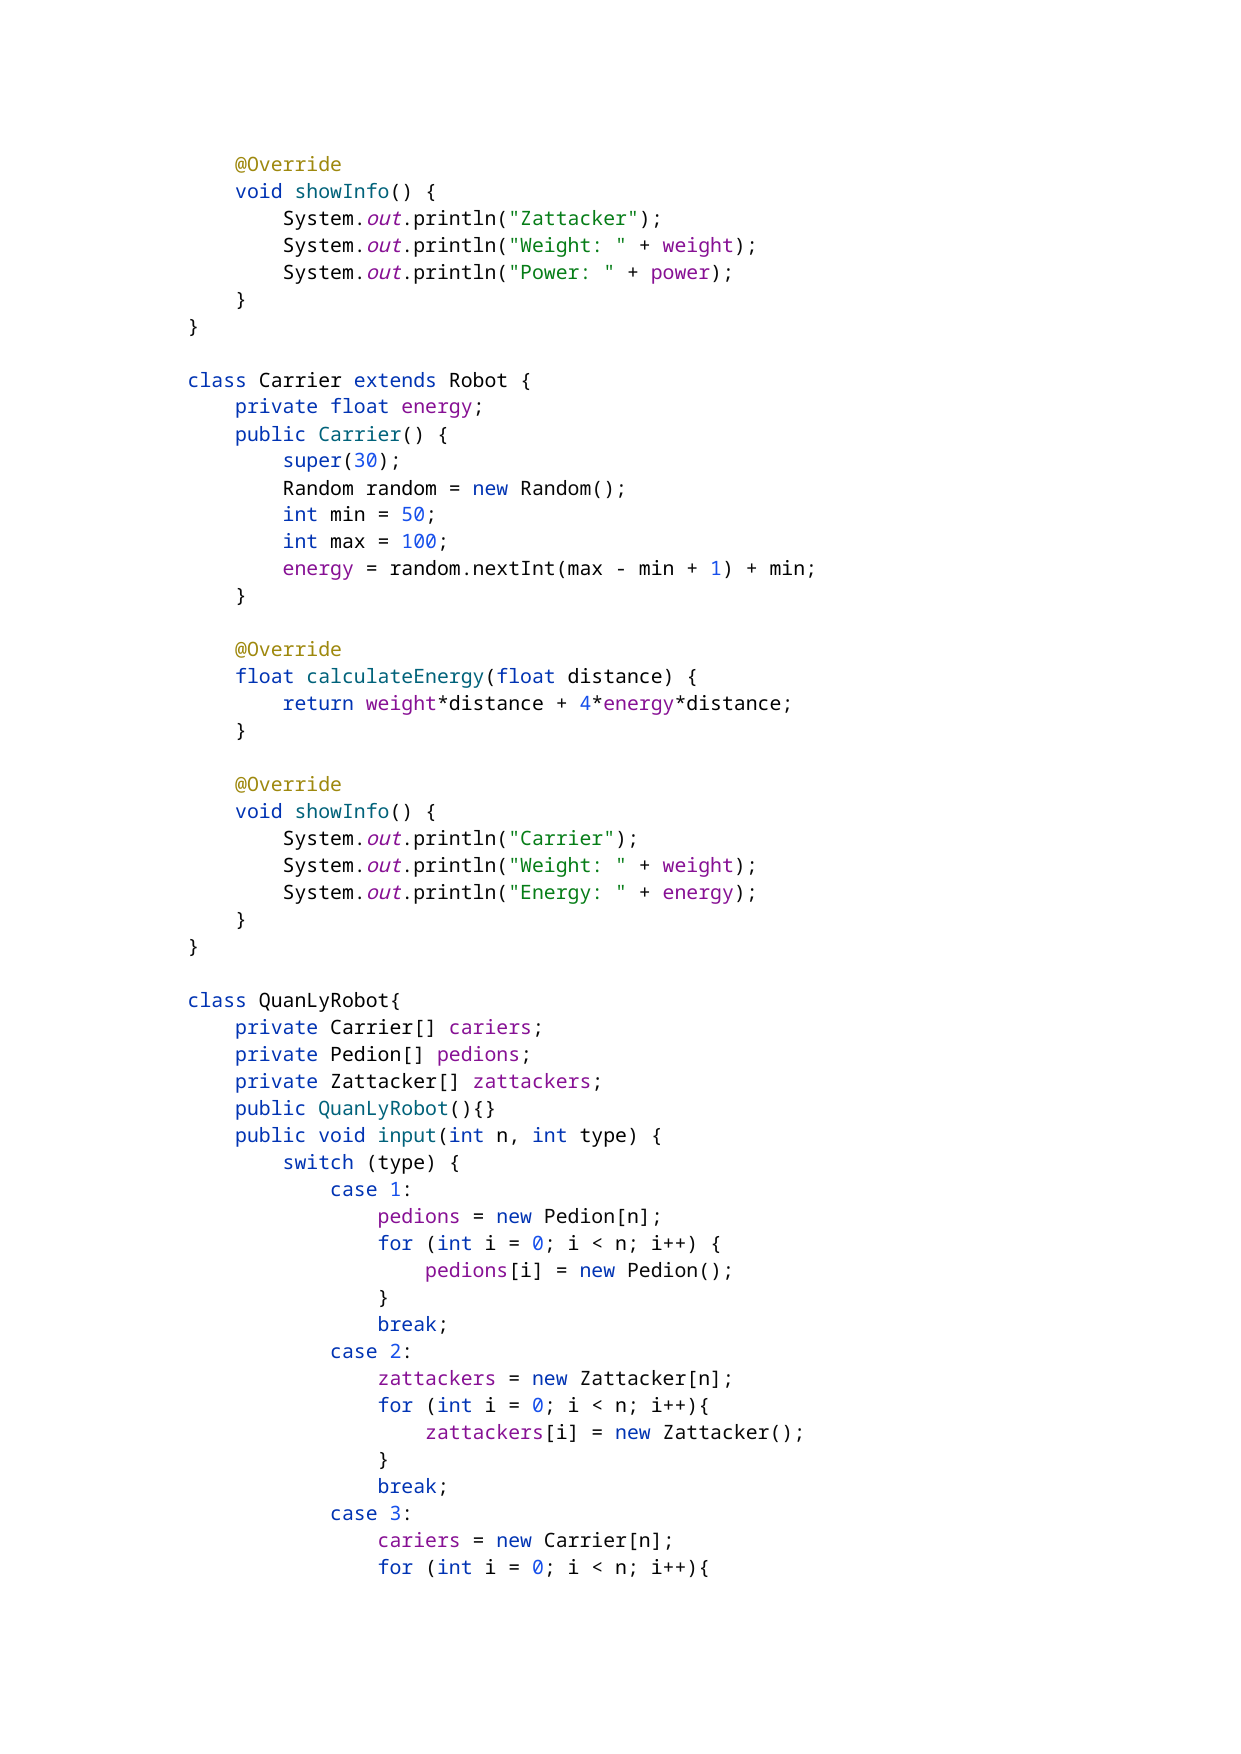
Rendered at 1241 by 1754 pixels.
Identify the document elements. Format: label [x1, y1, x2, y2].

text [187, 150, 1053, 1580]
